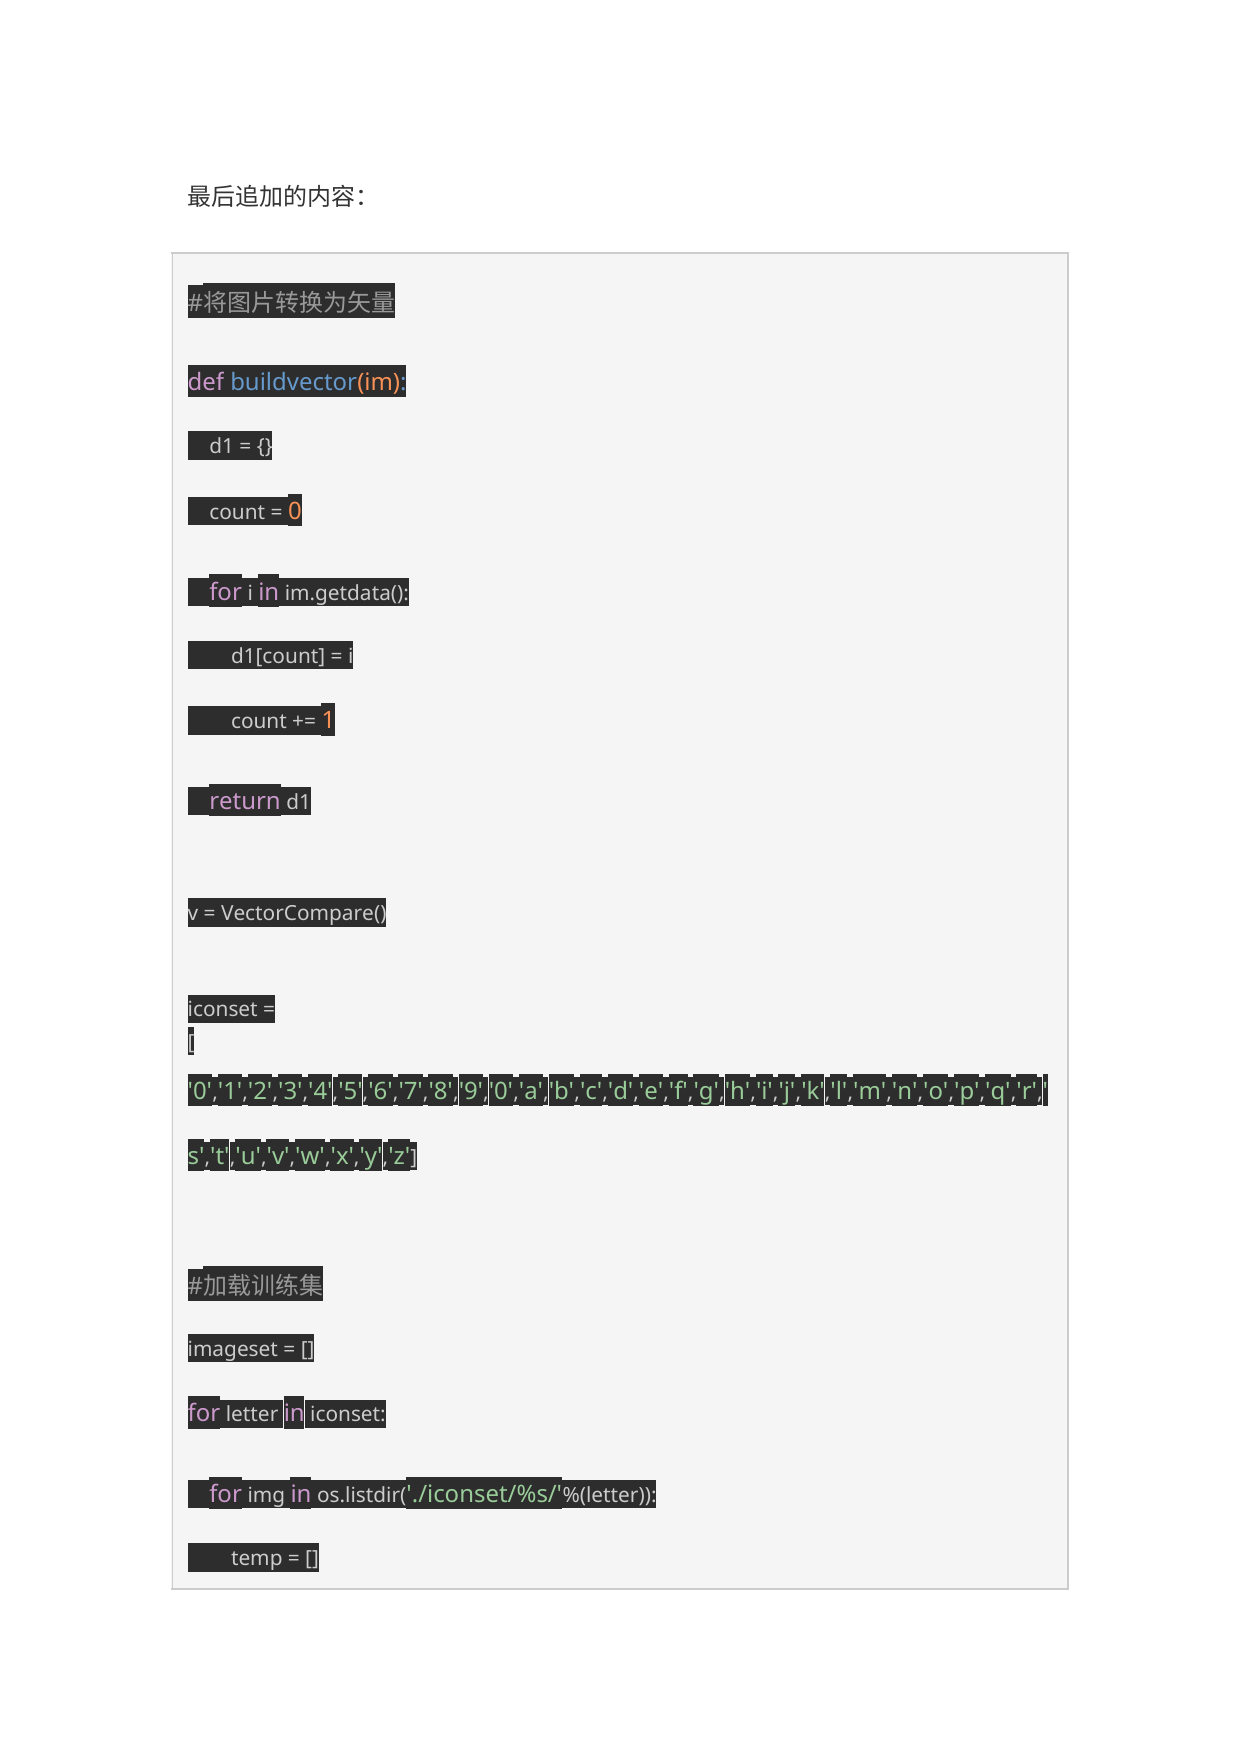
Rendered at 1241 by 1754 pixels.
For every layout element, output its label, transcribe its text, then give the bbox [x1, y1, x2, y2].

text count = 0 [173, 461, 1067, 542]
text d1[count] = i [173, 623, 1067, 671]
text for i in im.getdata(): [173, 542, 1067, 623]
text temp = [] [173, 1525, 1067, 1588]
text imageset = [] [173, 1316, 1067, 1364]
text count += 1 [173, 671, 1067, 751]
text return d1 [173, 751, 1067, 832]
text 最后追加的内容： [187, 162, 1053, 227]
text d1 = {} [173, 413, 1067, 461]
text for img in os.listdir('./iconset/%s/'%(letter)): [173, 1444, 1067, 1525]
text #将图片转换为矢量 [173, 254, 1067, 333]
text #加载训练集 [173, 1235, 1067, 1316]
text def buildvector(im): [173, 333, 1067, 413]
text iconset = ['0','1','2','3','4','5','6','7','8','9','0','a','b','c','d','e','f','g','h','i','j','k','l','m','n','o','p','q','r','s','t','u','v','w','x','y','z'] [173, 976, 1067, 1187]
text for letter in iconset: [173, 1364, 1067, 1444]
text v = VectorCompare() [173, 880, 1067, 928]
